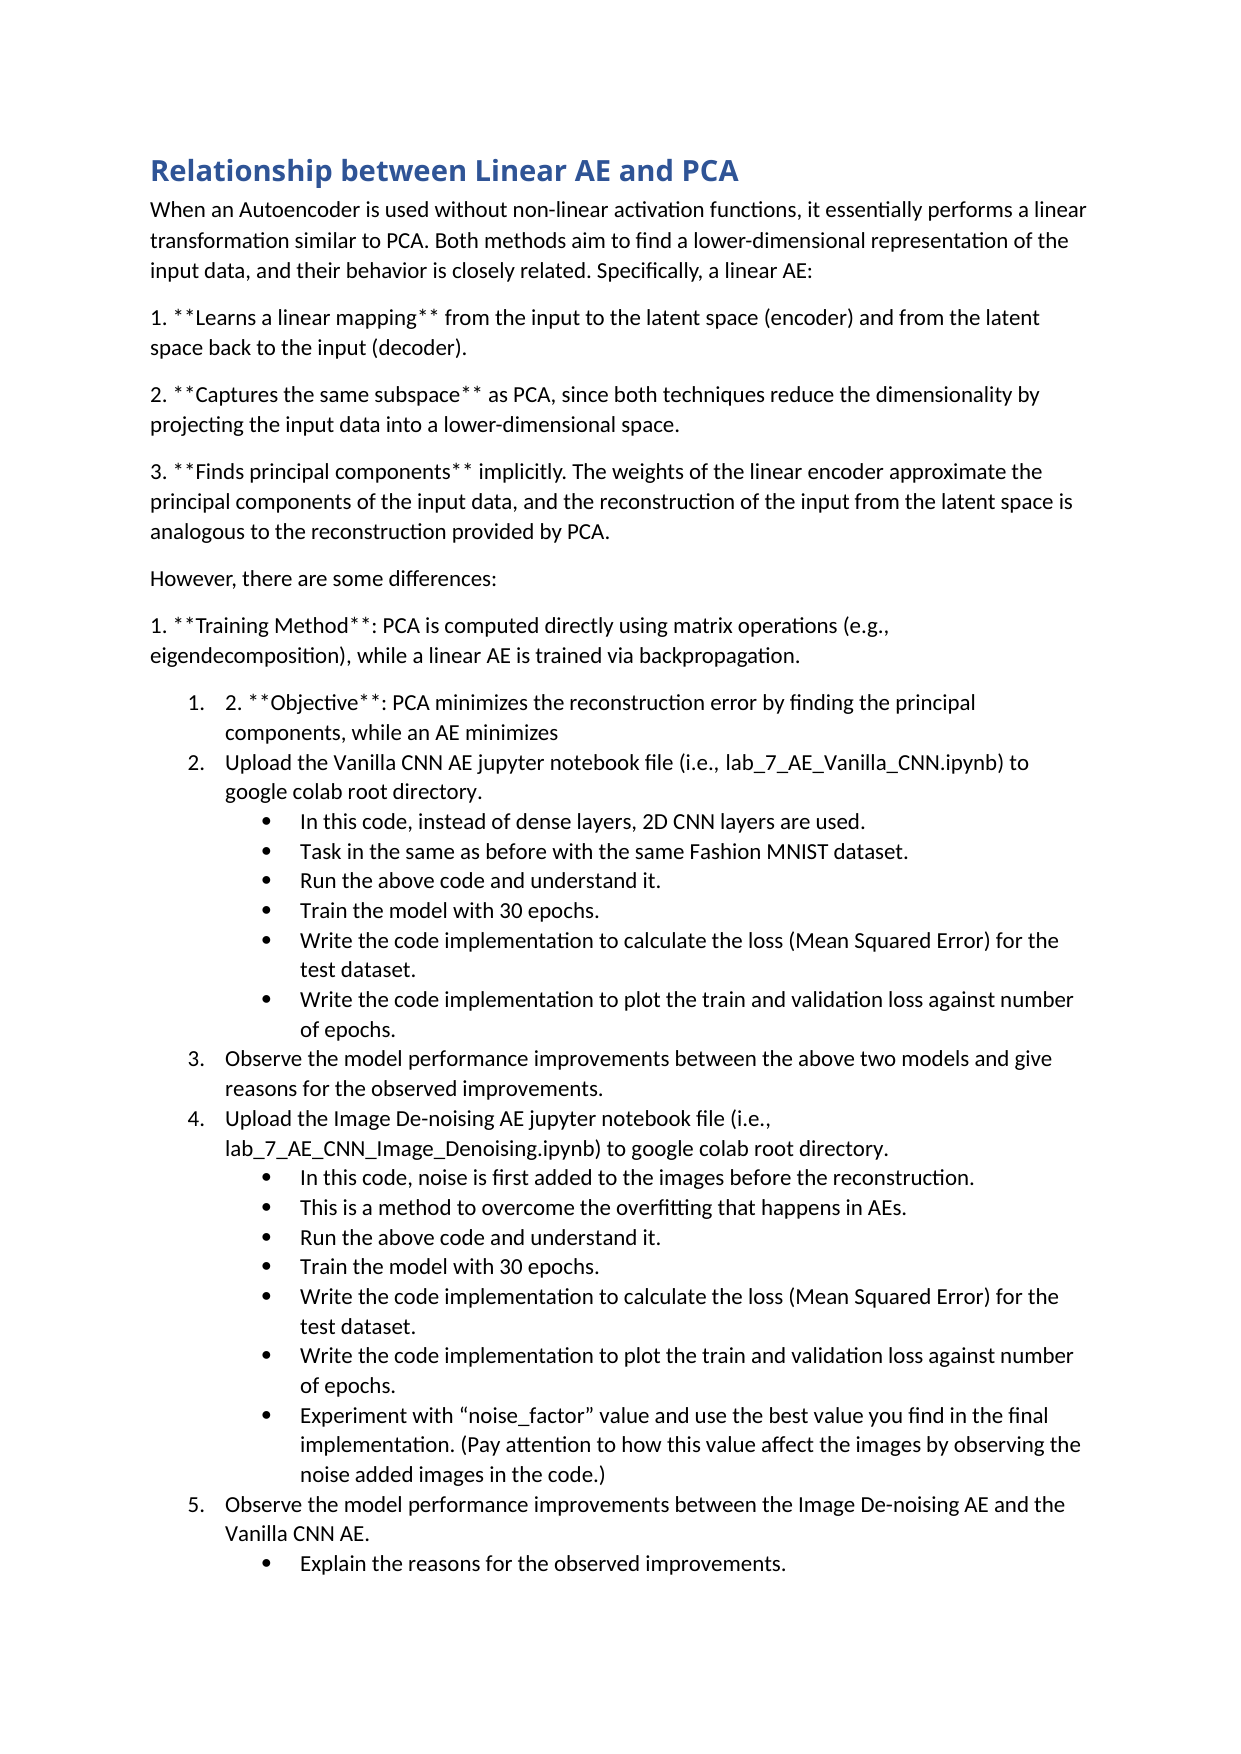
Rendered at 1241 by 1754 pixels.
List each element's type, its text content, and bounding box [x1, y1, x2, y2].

list Run the above code and understand it. [262, 1223, 1090, 1251]
text 2. **Captures the same subspace** as PCA, since both techniques reduce the dimensionality by projecting the input data into a lower-dimensional space. [150, 380, 1090, 438]
subtitle Relationship between Linear AE and PCA [150, 150, 1090, 190]
list In this code, noise is first added to the images before the reconstruction. [262, 1163, 1090, 1191]
text 1. **Learns a linear mapping** from the input to the latent space (encoder) and from the latent space back to the input (decoder). [150, 303, 1090, 361]
list Write the code implementation to calculate the loss (Mean Squared Error) for the test dataset. [262, 926, 1090, 983]
list Write the code implementation to calculate the loss (Mean Squared Error) for the test dataset. [262, 1282, 1090, 1340]
list Write the code implementation to plot the train and validation loss against number of epochs. [262, 985, 1090, 1043]
list In this code, instead of dense layers, 2D CNN layers are used. [262, 807, 1090, 835]
list Observe the model performance improvements between the above two models and give reasons for the observed improvements. [187, 1044, 1090, 1102]
list Run the above code and understand it. [262, 866, 1090, 894]
list 2. **Objective**: PCA minimizes the reconstruction error by finding the principal components, while an AE minimizes [187, 688, 1090, 746]
list Train the model with 30 epochs. [262, 896, 1090, 924]
list Upload the Vanilla CNN AE jupyter notebook file (i.e., lab_7_AE_Vanilla_CNN.ipynb) to google colab root directory. [187, 748, 1090, 805]
list Explain the reasons for the observed improvements. [262, 1549, 1090, 1577]
list Train the model with 30 epochs. [262, 1252, 1090, 1280]
list Task in the same as before with the same Fashion MNIST dataset. [262, 837, 1090, 865]
text When an Autoencoder is used without non-linear activation functions, it essentially performs a linear transformation similar to PCA. Both methods aim to find a lower-dimensional representation of the input data, and their behavior is closely related. Specifically, a linear AE: [150, 196, 1090, 284]
list Write the code implementation to plot the train and validation loss against number of epochs. [262, 1341, 1090, 1399]
list This is a method to overcome the overfitting that happens in AEs. [262, 1193, 1090, 1221]
list Experiment with “noise_factor” value and use the best value you find in the final implementation. (Pay attention to how this value affect the images by observing the noise added images in the code.) [262, 1401, 1090, 1488]
text 1. **Training Method**: PCA is computed directly using matrix operations (e.g., eigendecomposition), while a linear AE is trained via backpropagation. [150, 611, 1090, 669]
list Upload the Image De-noising AE jupyter notebook file (i.e., lab_7_AE_CNN_Image_Denoising.ipynb) to google colab root directory. [187, 1104, 1090, 1162]
text 3. **Finds principal components** implicitly. The weights of the linear encoder approximate the principal components of the input data, and the reconstruction of the input from the latent space is analogous to the reconstruction provided by PCA. [150, 457, 1090, 546]
list Observe the model performance improvements between the Image De-noising AE and the Vanilla CNN AE. [187, 1490, 1090, 1548]
text However, there are some differences: [150, 564, 1090, 592]
